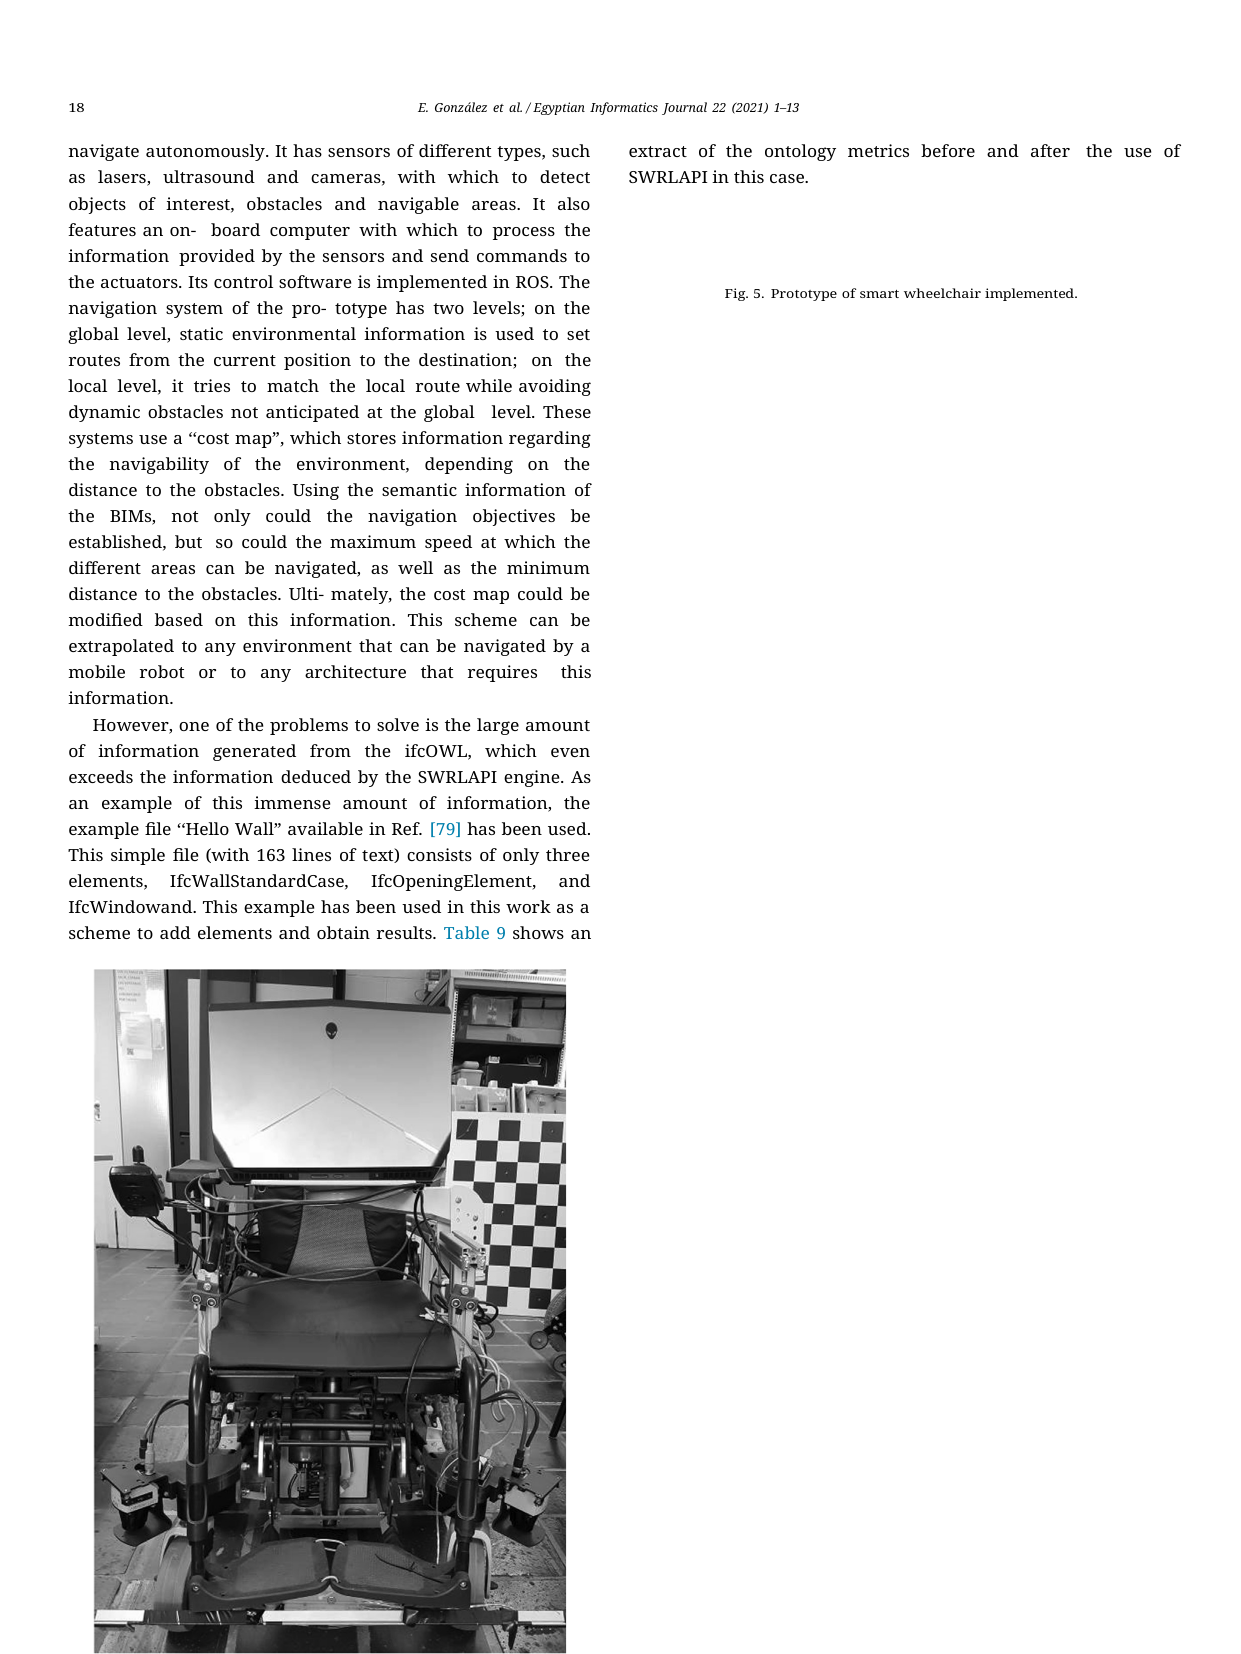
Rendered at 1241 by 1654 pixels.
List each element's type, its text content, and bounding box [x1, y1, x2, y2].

picture [443, 927, 448, 937]
text navigate autonomously. It has sensors of different types, such as lasers, ultrasound and cameras, with which to detect objects of interest, obstacles and navigable areas. It also features an on- board computer with which to process the information provided by the sensors and send commands to the actuators. Its control software is implemented in ROS. The navigation system of the pro- totype has two levels; on the global level, static environmental information is used to set routes from the current position to the destination; on the local level, it tries to match the local route while avoiding dynamic obstacles not anticipated at the global level. These systems use a ‘‘cost map”, which stores information regarding the navigability of the environment, depending on the distance to the obstacles. Using the semantic information of the BIMs, not only could the navigation objectives be established, but so could the maximum speed at which the different areas can be navigated, as well as the minimum distance to the obstacles. Ulti- mately, the cost map could be modified based on this information. This scheme can be extrapolated to any environment that can be navigated by a mobile robot or to any architecture that requires this information. [68, 140, 591, 710]
text Fig. 5. Prototype of smart wheelchair implemented. [724, 285, 1184, 302]
picture [93, 969, 567, 1654]
text However, one of the problems to solve is the large amount of information generated from the ifcOWL, which even exceeds the information deduced by the SWRLAPI engine. As an example of this immense amount of information, the example file ‘‘Hello Wall” available in Ref. [79] has been used. This simple file (with 163 lines of text) consists of only three elements, IfcWallStandardCase, IfcOpeningElement, and IfcWindowand. This example has been used in this work as a scheme to add elements and obtain results. Table 9 shows an extract of the ontology metrics before and after the use of SWRLAPI in this case. [68, 713, 591, 944]
